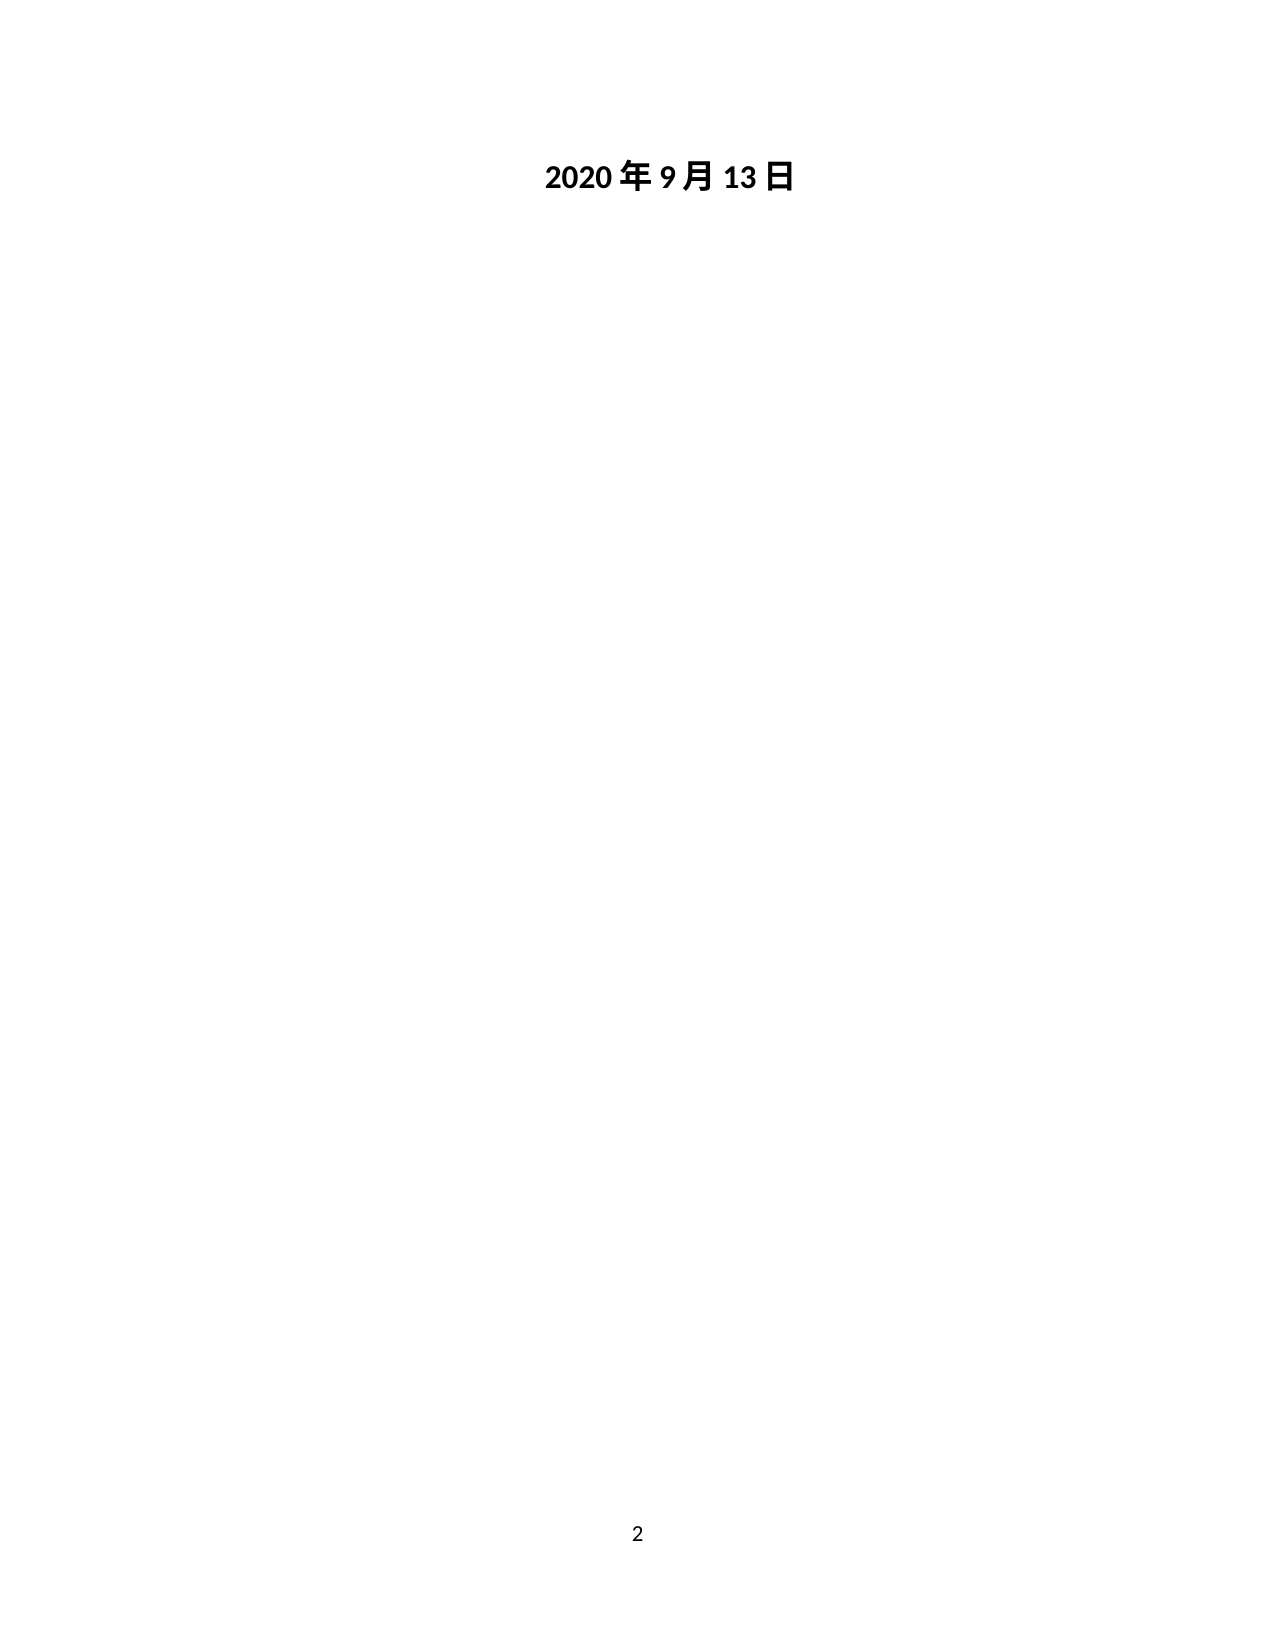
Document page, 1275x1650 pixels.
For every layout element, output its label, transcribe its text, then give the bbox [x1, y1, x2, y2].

text 2020年9月13日 [150, 150, 1125, 198]
